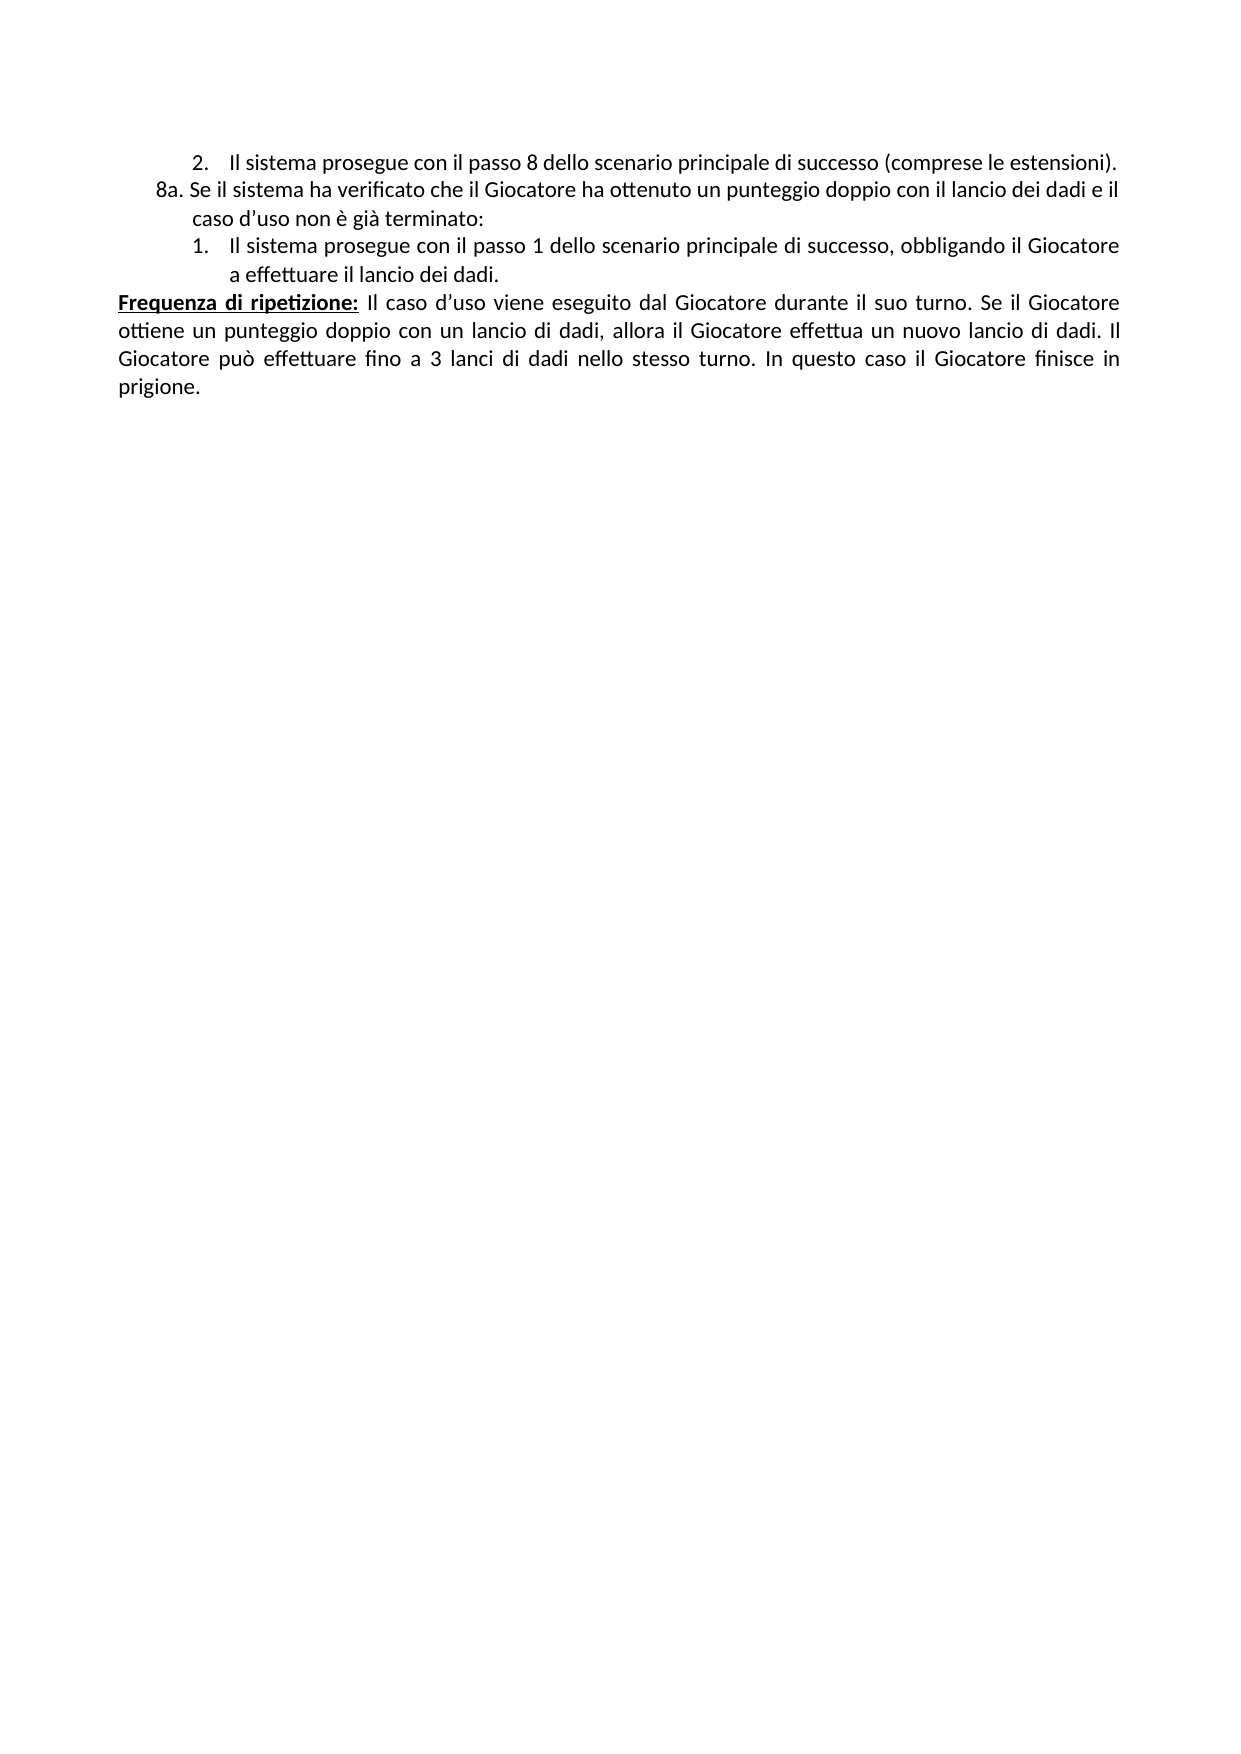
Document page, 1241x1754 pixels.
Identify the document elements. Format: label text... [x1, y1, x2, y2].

text 8a. Se il sistema ha verificato che il Giocatore ha ottenuto un punteggio doppio con il lancio dei dadi e il caso d’uso non è già terminato: [156, 176, 1122, 232]
text Frequenza di ripetizione: Il caso d’uso viene eseguito dal Giocatore durante il suo turno. Se il Giocatore ottiene un punteggio doppio con un lancio di dadi, allora il Giocatore effettua un nuovo lancio di dadi. Il Giocatore può effettuare fino a 3 lanci di dadi nello stesso turno. In questo caso il Giocatore finisce in prigione. [118, 288, 1122, 400]
list Il sistema prosegue con il passo 1 dello scenario principale di successo, obbligando il Giocatore a effettuare il lancio dei dadi. [192, 232, 1122, 288]
list Il sistema prosegue con il passo 8 dello scenario principale di successo (comprese le estensioni). [192, 148, 1122, 176]
